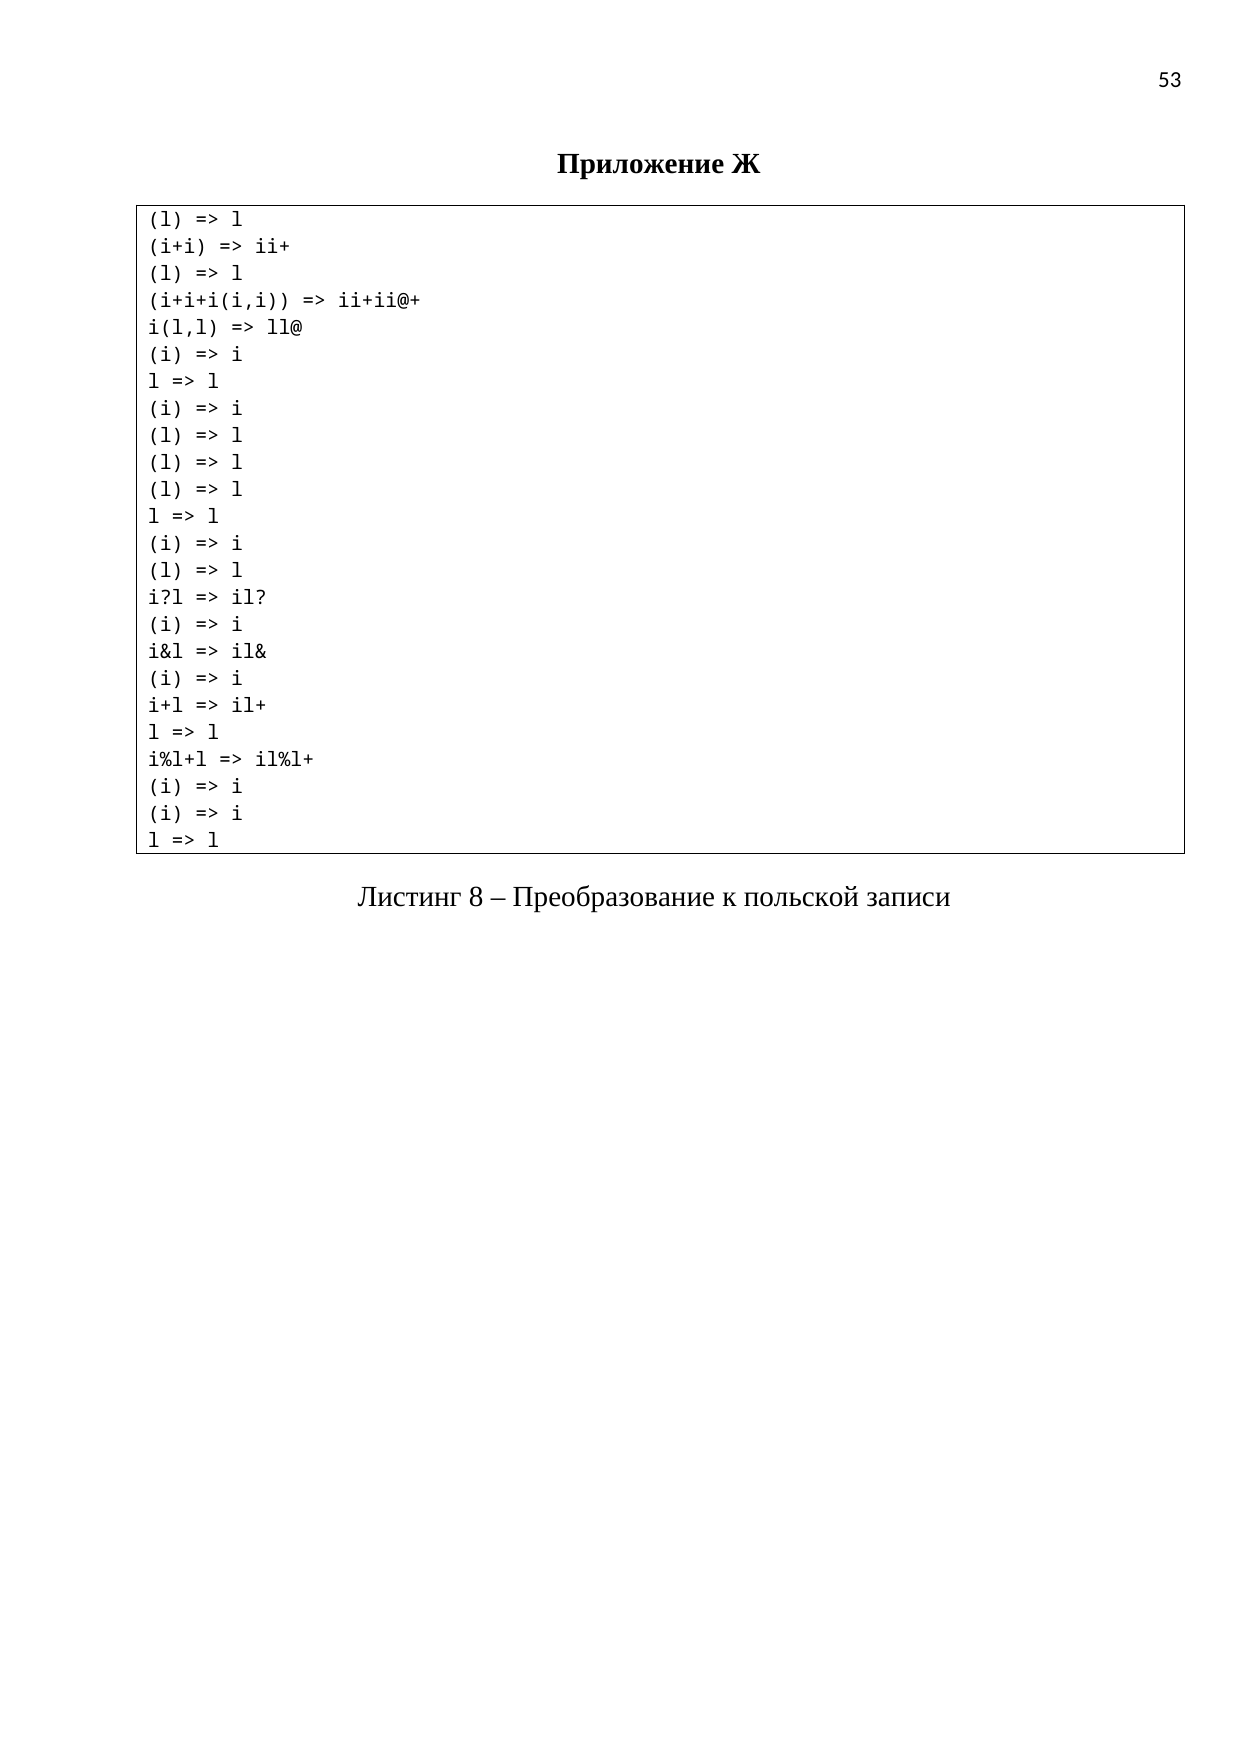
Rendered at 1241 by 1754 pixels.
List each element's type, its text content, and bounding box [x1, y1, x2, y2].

text Приложение Ж [136, 146, 1181, 179]
table_header (l) => l (i+i) => ii+ (l) => l (i+i+i(i,i)) => ii+ii@+ i(l,l) => ll@ (i) => i l => l (i) => i (l) => l (l) => l (l) => l l => l (i) => i (l) => l i?l => il? (i) => i i&l => il& (i) => i i+l => il+ l => l i%l+l => il%l+ (i) => i (i) => i l => l [137, 206, 1184, 853]
text Листинг 8 – Преобразование к польской записи [136, 879, 1181, 913]
